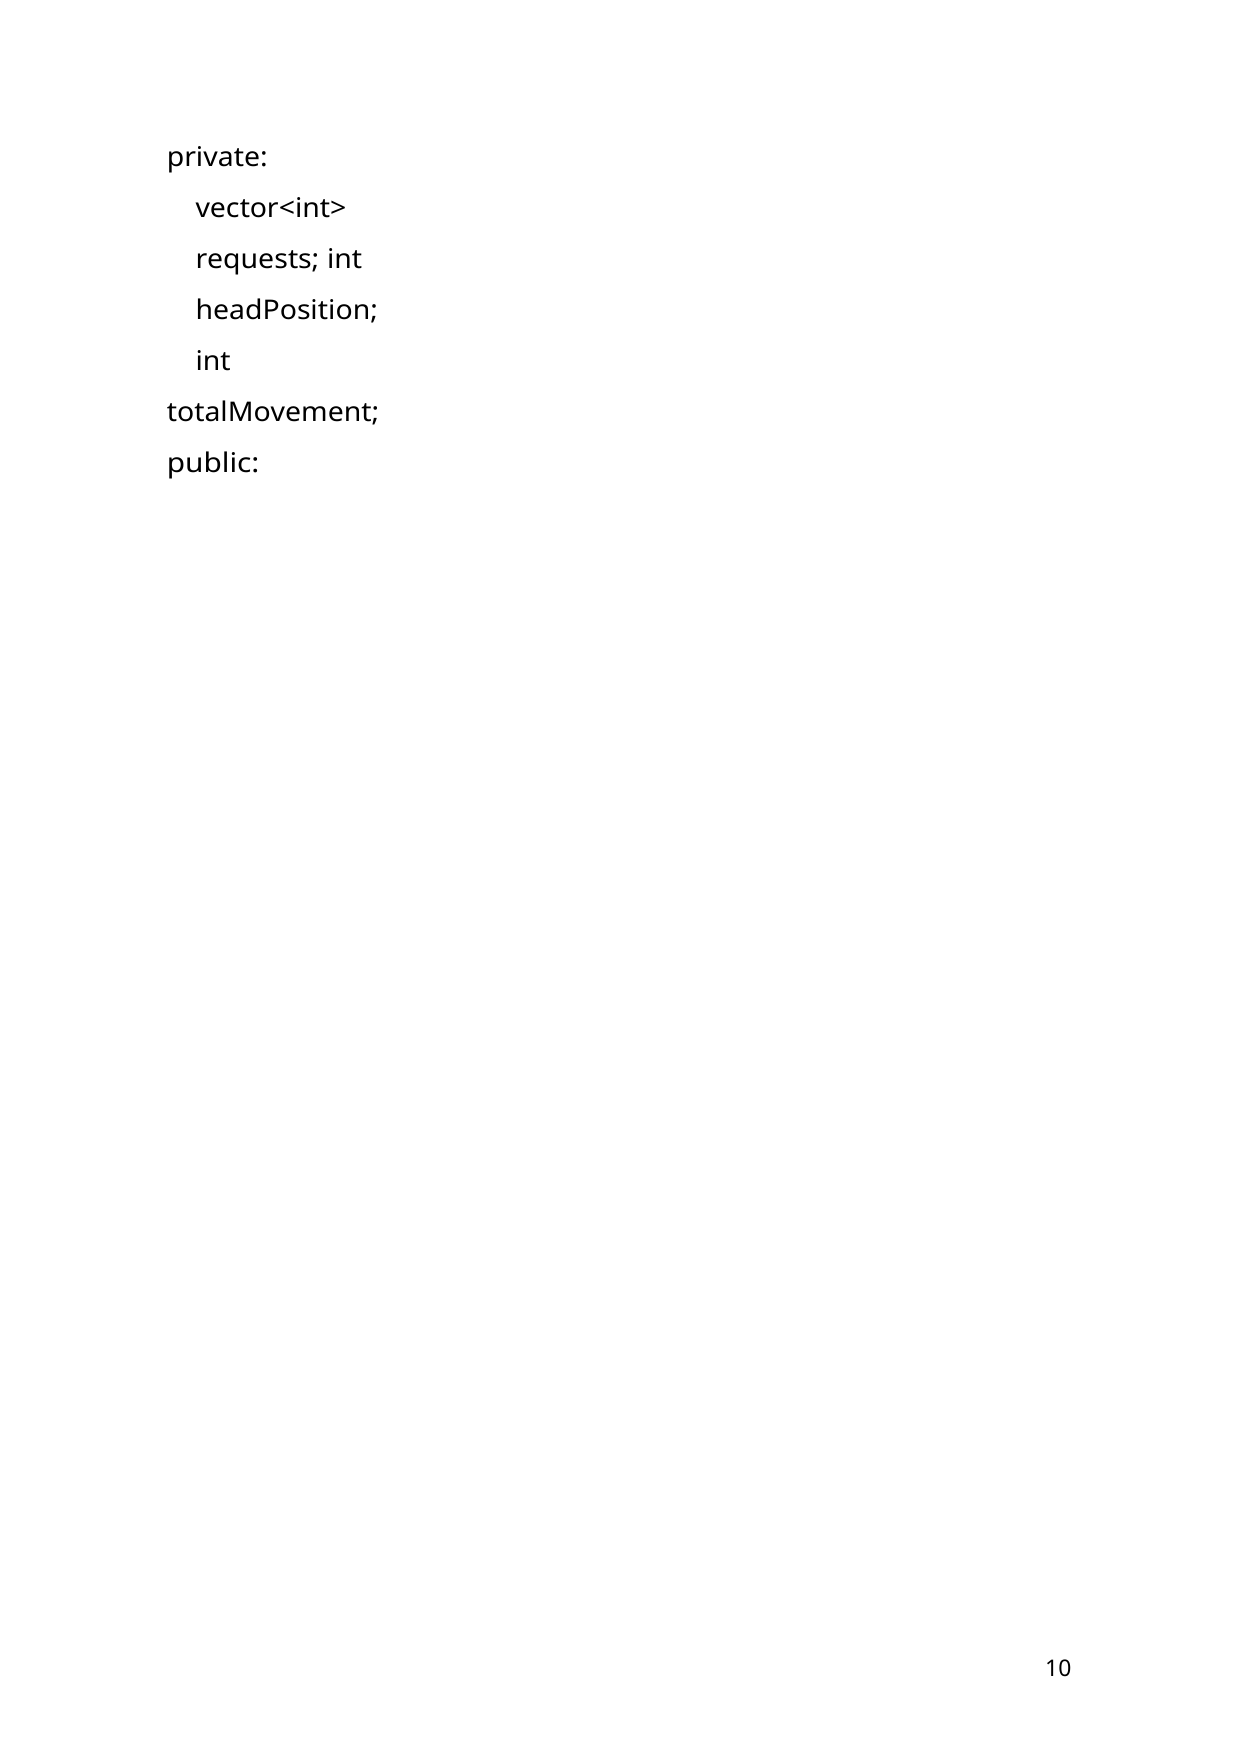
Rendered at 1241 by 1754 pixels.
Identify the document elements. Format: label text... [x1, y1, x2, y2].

text vector<int> requests; int headPosition; [195, 189, 463, 327]
text int totalMovement; public: [167, 341, 447, 480]
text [167, 137, 349, 174]
